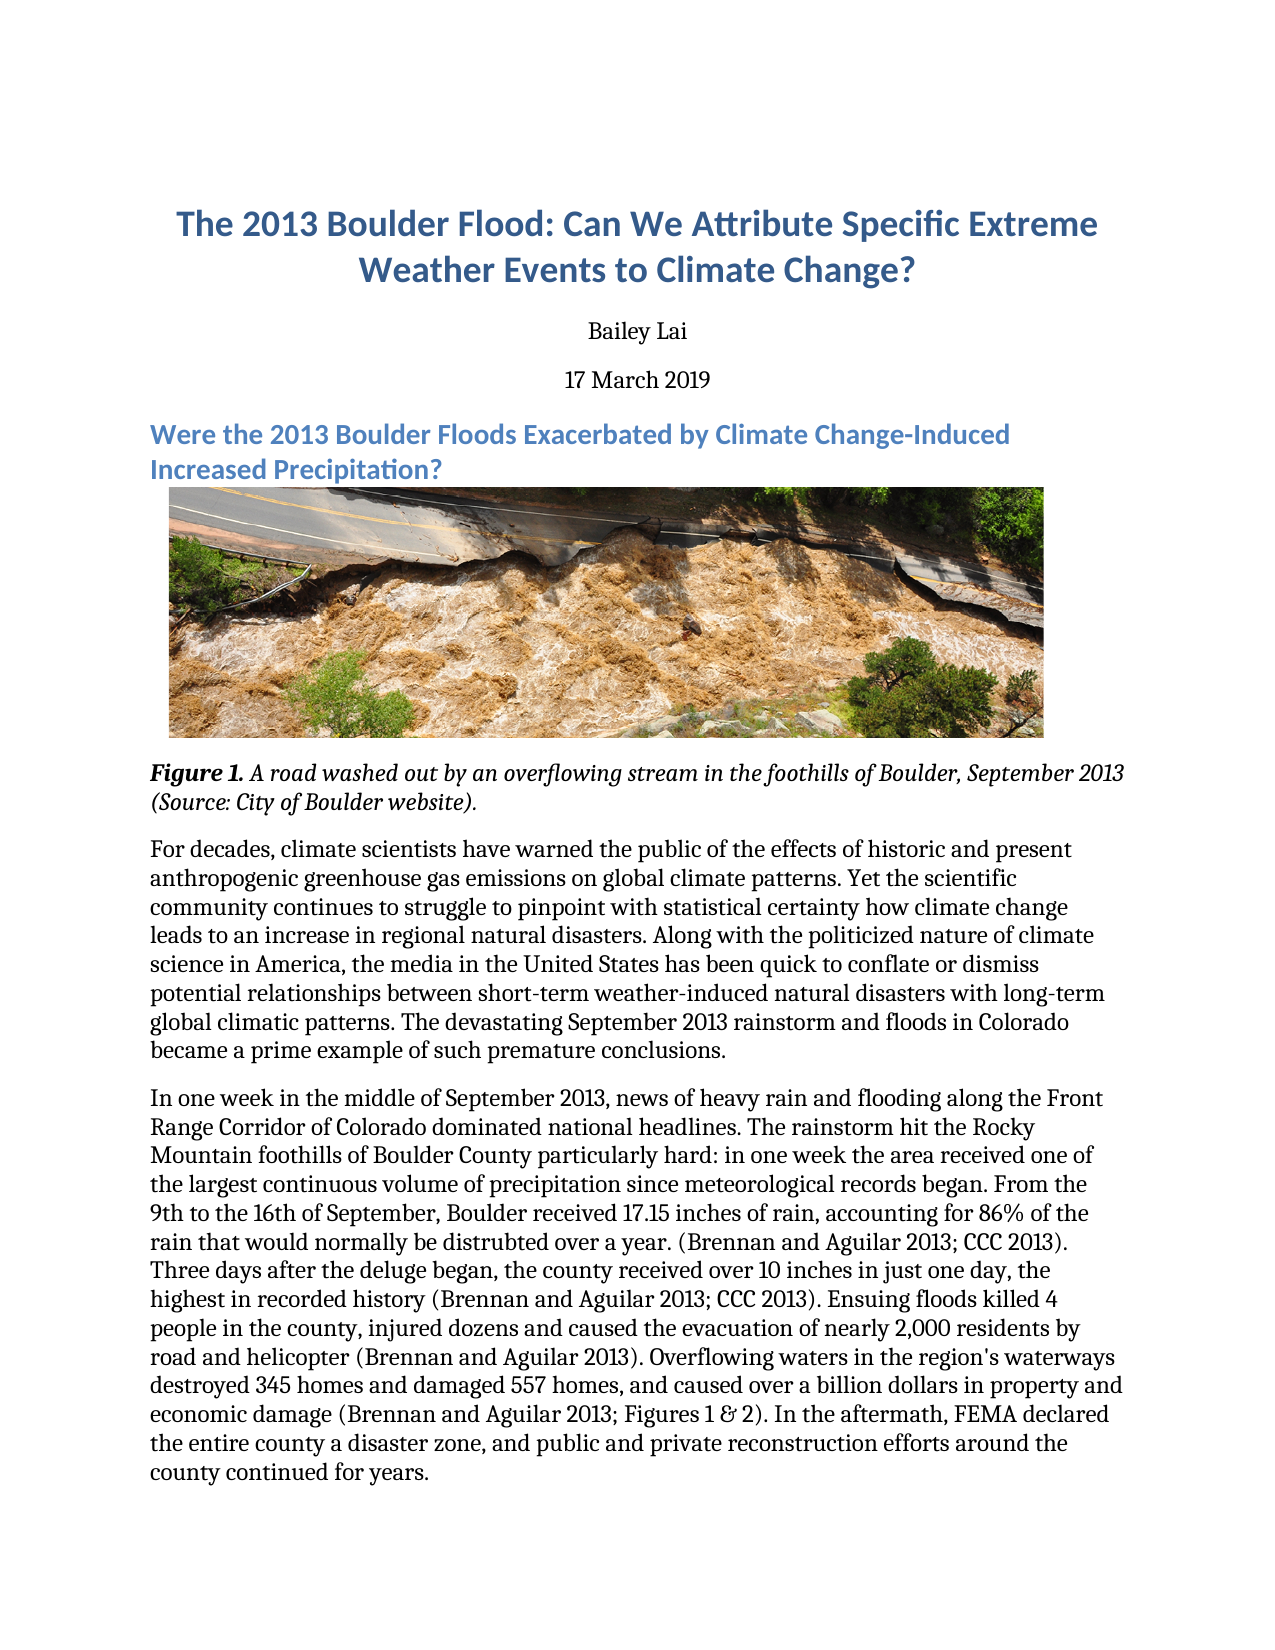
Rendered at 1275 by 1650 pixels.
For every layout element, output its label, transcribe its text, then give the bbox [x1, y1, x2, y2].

text 17 March 2019 [150, 366, 1125, 395]
title The 2013 Boulder Flood: Can We Attribute Specific Extreme Weather Events to Climate Change? [150, 200, 1125, 292]
text Figure 1. A road washed out by an overflowing stream in the foothills of Boulder, September 2013 (Source: City of Boulder website). [150, 759, 1125, 816]
text For decades, climate scientists have warned the public of the effects of historic and present anthropogenic greenhouse gas emissions on global climate patterns. Yet the scientific community continues to struggle to pinpoint with statistical certainty how climate change leads to an increase in regional natural disasters. Along with the politicized nature of climate science in America, the media in the United States has been quick to conflate or dismiss potential relationships between short-term weather-induced natural disasters with long-term global climatic patterns. The devastating September 2013 rainstorm and floods in Colorado became a prime example of such premature conclusions. [150, 835, 1125, 1065]
text Bailey Lai [150, 317, 1125, 345]
picture [168, 487, 1044, 738]
subtitle Were the 2013 Boulder Floods Exacerbated by Climate Change-Induced Increased Precipitation? [150, 416, 1125, 487]
text In one week in the middle of September 2013, news of heavy rain and flooding along the Front Range Corridor of Colorado dominated national headlines. The rainstorm hit the Rocky Mountain foothills of Boulder County particularly hard: in one week the area received one of the largest continuous volume of precipitation since meteorological records began. From the 9th to the 16th of September, Boulder received 17.15 inches of rain, accounting for 86% of the rain that would normally be distrubted over a year. (Brennan and Aguilar 2013; CCC 2013). Three days after the deluge began, the county received over 10 inches in just one day, the highest in recorded history (Brennan and Aguilar 2013; CCC 2013). Ensuing floods killed 4 people in the county, injured dozens and caused the evacuation of nearly 2,000 residents by road and helicopter (Brennan and Aguilar 2013). Overflowing waters in the region's waterways destroyed 345 homes and damaged 557 homes, and caused over a billion dollars in property and economic damage (Brennan and Aguilar 2013; Figures 1 & 2). In the aftermath, FEMA declared the entire county a disaster zone, and public and private reconstruction efforts around the county continued for years. [150, 1084, 1125, 1486]
